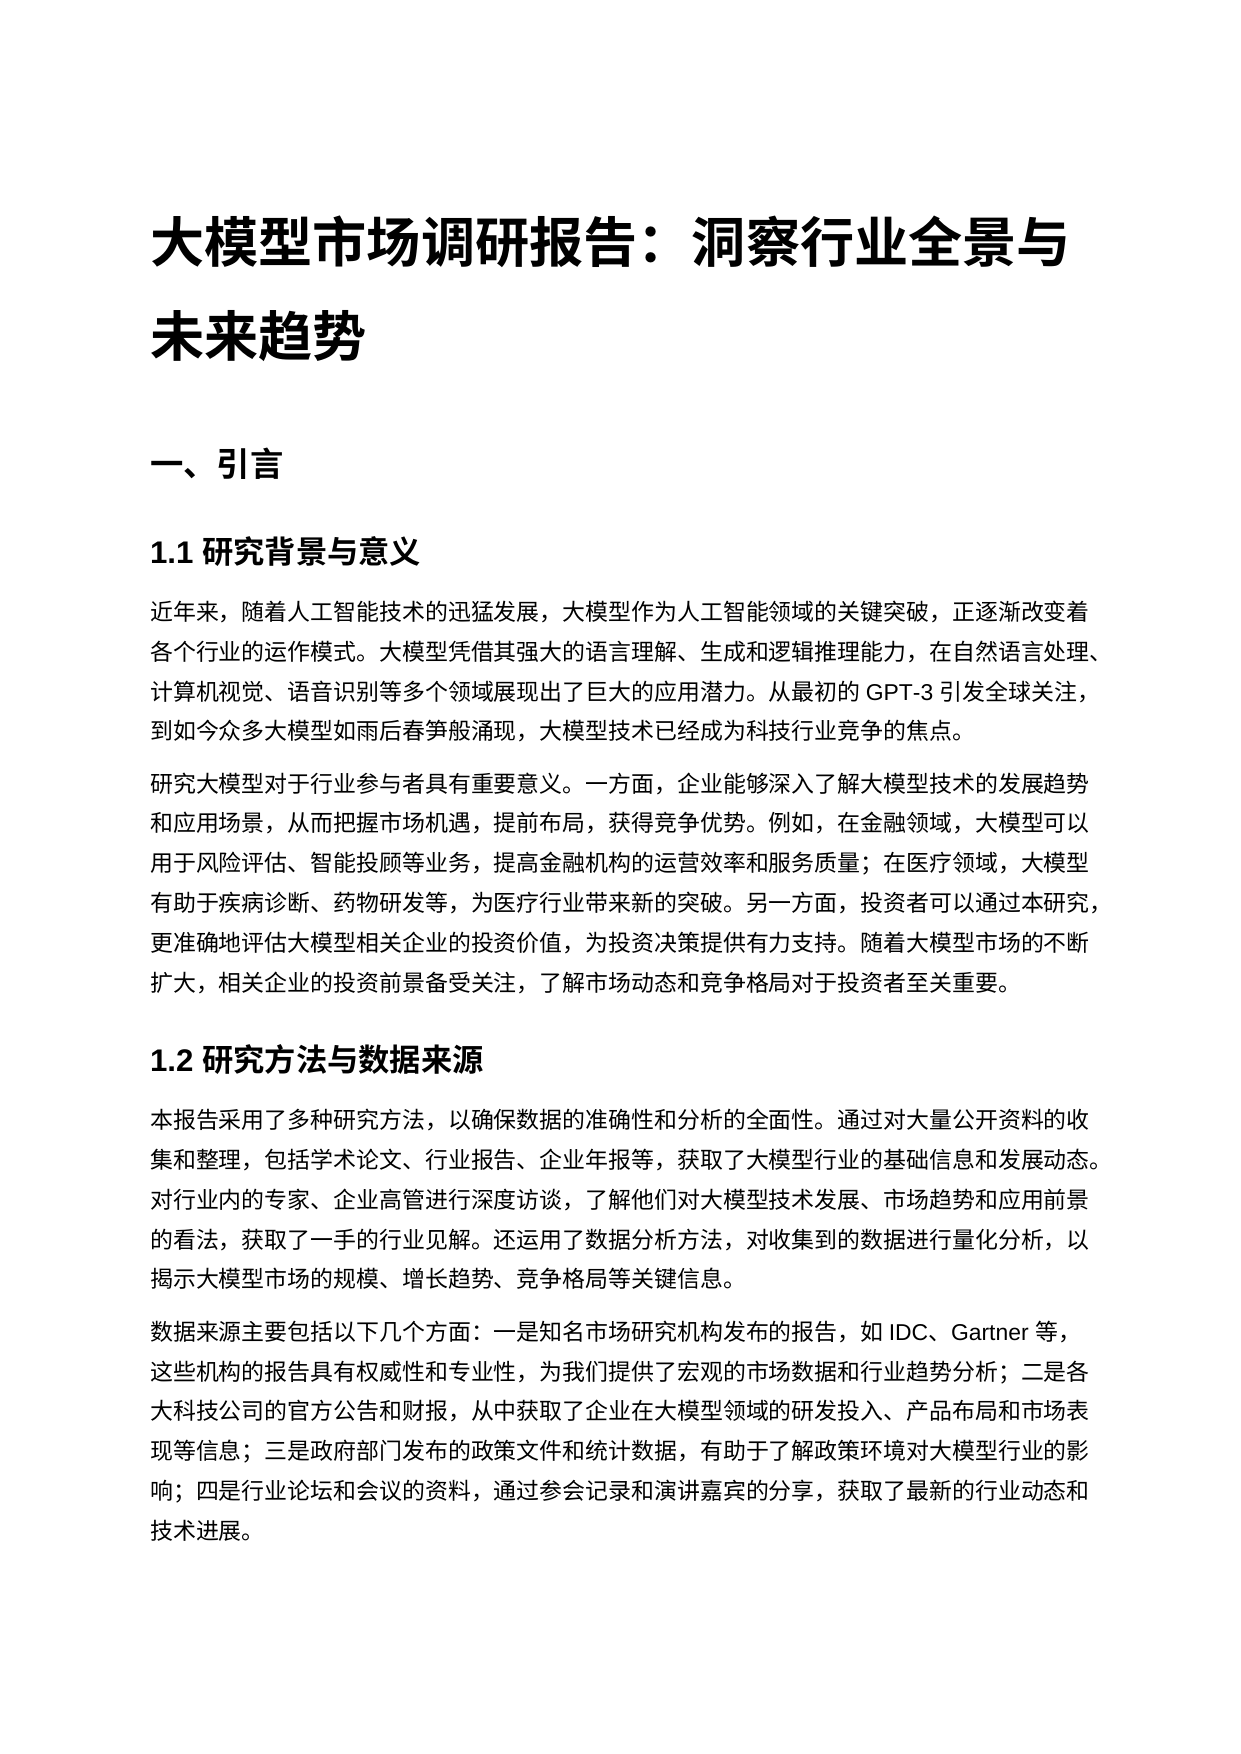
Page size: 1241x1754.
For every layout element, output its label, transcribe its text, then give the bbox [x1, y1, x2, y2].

subtitle 1.2 研究方法与数据来源 [150, 1036, 1090, 1081]
subtitle 1.1 研究背景与意义 [150, 527, 1090, 572]
text 近年来，随着人工智能技术的迅猛发展，大模型作为人工智能领域的关键突破，正逐渐改变着各个行业的运作模式。大模型凭借其强大的语言理解、生成和逻辑推理能力，在自然语言处理、计算机视觉、语音识别等多个领域展现出了巨大的应用潜力。从最初的 GPT-3 引发全球关注，到如今众多大模型如雨后春笋般涌现，大模型技术已经成为科技行业竞争的焦点。 [150, 594, 1090, 746]
text 数据来源主要包括以下几个方面：一是知名市场研究机构发布的报告，如 IDC、Gartner 等，这些机构的报告具有权威性和专业性，为我们提供了宏观的市场数据和行业趋势分析；二是各大科技公司的官方公告和财报，从中获取了企业在大模型领域的研发投入、产品布局和市场表现等信息；三是政府部门发布的政策文件和统计数据，有助于了解政策环境对大模型行业的影响；四是行业论坛和会议的资料，通过参会记录和演讲嘉宾的分享，获取了最新的行业动态和技术进展。 [150, 1314, 1090, 1546]
text 研究大模型对于行业参与者具有重要意义。一方面，企业能够深入了解大模型技术的发展趋势和应用场景，从而把握市场机遇，提前布局，获得竞争优势。例如，在金融领域，大模型可以用于风险评估、智能投顾等业务，提高金融机构的运营效率和服务质量；在医疗领域，大模型有助于疾病诊断、药物研发等，为医疗行业带来新的突破。另一方面，投资者可以通过本研究，更准确地评估大模型相关企业的投资价值，为投资决策提供有力支持。随着大模型市场的不断扩大，相关企业的投资前景备受关注，了解市场动态和竞争格局对于投资者至关重要。 [150, 766, 1090, 998]
subtitle 一、引言 [150, 438, 1090, 486]
title 大模型市场调研报告：洞察行业全景与未来趋势 [150, 200, 1090, 372]
text 本报告采用了多种研究方法，以确保数据的准确性和分析的全面性。通过对大量公开资料的收集和整理，包括学术论文、行业报告、企业年报等，获取了大模型行业的基础信息和发展动态。对行业内的专家、企业高管进行深度访谈，了解他们对大模型技术发展、市场趋势和应用前景的看法，获取了一手的行业见解。还运用了数据分析方法，对收集到的数据进行量化分析，以揭示大模型市场的规模、增长趋势、竞争格局等关键信息。 [150, 1102, 1090, 1294]
